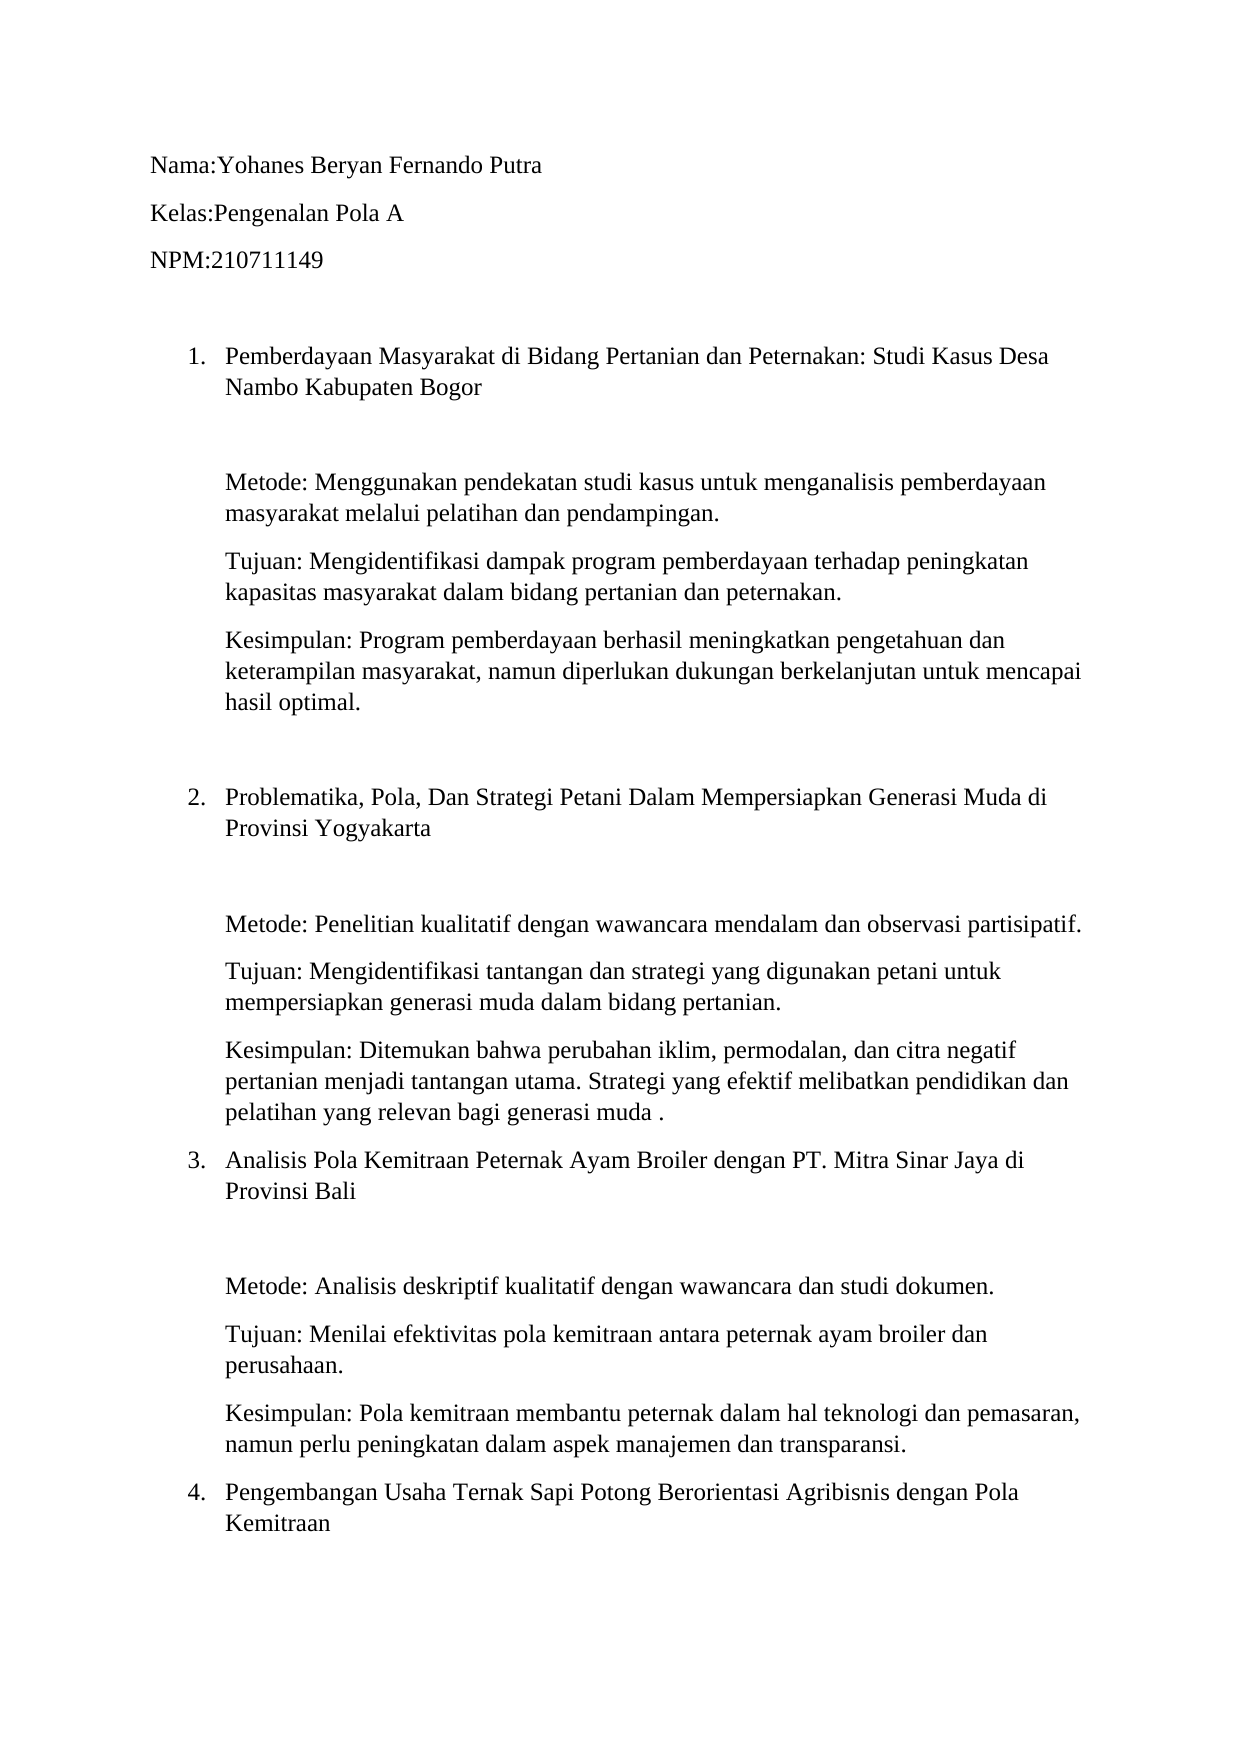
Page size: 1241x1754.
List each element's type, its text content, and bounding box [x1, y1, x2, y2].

text Kesimpulan: Ditemukan bahwa perubahan iklim, permodalan, dan citra negatif pertanian menjadi tantangan utama. Strategi yang efektif melibatkan pendidikan dan pelatihan yang relevan bagi generasi muda​ . [225, 1035, 1090, 1126]
text NPM:210711149 [150, 245, 1090, 274]
text Tujuan: Mengidentifikasi dampak program pemberdayaan terhadap peningkatan kapasitas masyarakat dalam bidang pertanian dan peternakan. [225, 546, 1090, 606]
text Tujuan: Menilai efektivitas pola kemitraan antara peternak ayam broiler dan perusahaan. [225, 1319, 1090, 1379]
list Analisis Pola Kemitraan Peternak Ayam Broiler dengan PT. Mitra Sinar Jaya di Provinsi Bali [187, 1145, 1090, 1205]
text Kesimpulan: Program pemberdayaan berhasil meningkatkan pengetahuan dan keterampilan masyarakat, namun diperlukan dukungan berkelanjutan untuk mencapai hasil optimal. [225, 625, 1090, 716]
text Kelas:Pengenalan Pola A [150, 198, 1090, 226]
text Kesimpulan: Pola kemitraan membantu peternak dalam hal teknologi dan pemasaran, namun perlu peningkatan dalam aspek manajemen dan transparansi​. [225, 1398, 1090, 1458]
text Metode: Analisis deskriptif kualitatif dengan wawancara dan studi dokumen. [225, 1271, 1090, 1300]
text Nama:Yohanes Beryan Fernando Putra [150, 150, 1090, 179]
text Tujuan: Mengidentifikasi tantangan dan strategi yang digunakan petani untuk mempersiapkan generasi muda dalam bidang pertanian. [225, 956, 1090, 1016]
text Metode: Menggunakan pendekatan studi kasus untuk menganalisis pemberdayaan masyarakat melalui pelatihan dan pendampingan. [225, 467, 1090, 527]
list Pemberdayaan Masyarakat di Bidang Pertanian dan Peternakan: Studi Kasus Desa Nambo Kabupaten Bogor [187, 341, 1090, 401]
list Pengembangan Usaha Ternak Sapi Potong Berorientasi Agribisnis dengan Pola Kemitraan [187, 1477, 1090, 1536]
list Problematika, Pola, Dan Strategi Petani Dalam Mempersiapkan Generasi Muda di Provinsi Yogyakarta [187, 782, 1090, 842]
text Metode: Penelitian kualitatif dengan wawancara mendalam dan observasi partisipatif. [225, 909, 1090, 937]
